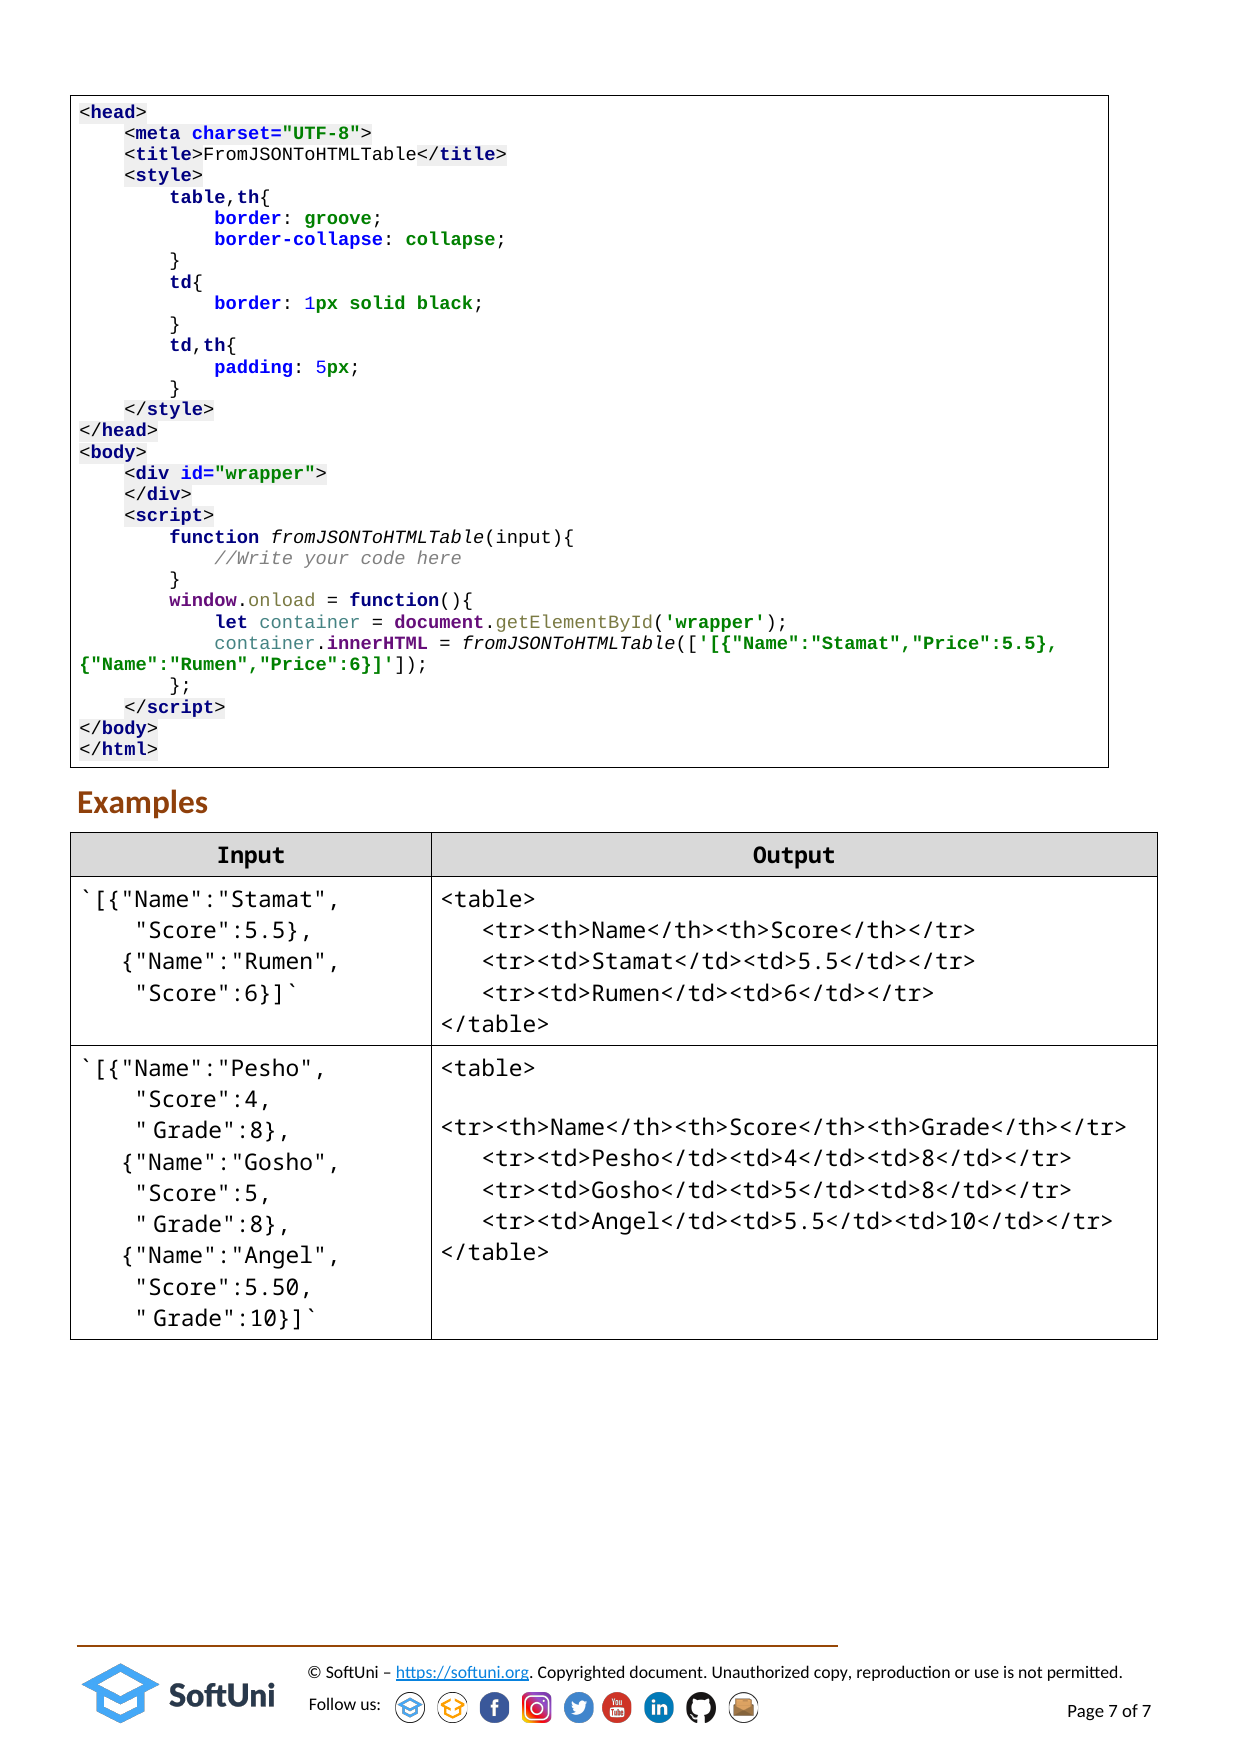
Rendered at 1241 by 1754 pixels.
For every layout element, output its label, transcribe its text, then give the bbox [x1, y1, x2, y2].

table_header Input [71, 833, 431, 876]
picture [75, 1658, 281, 1729]
picture [658, 1705, 667, 1714]
table_cell <table> <tr><th>Name</th><th>Score</th></tr> <tr><td>Stamat</td><td>5.5</td></tr> <tr><td>Rumen</td><td>6</td></tr> </table> [432, 877, 1157, 1045]
picture [665, 1714, 674, 1723]
picture [395, 1692, 425, 1723]
picture [522, 1692, 552, 1723]
table_cell `[{"Name":"Pesho", "Score":4, " Grade":8}, {"Name":"Gosho", "Score":5, " Grade":8}, {"Name":"Angel", "Score":5.50, " Grade":10}]` [71, 1046, 431, 1339]
table_header Output [432, 833, 1157, 876]
table_cell <table> <tr><th>Name</th><th>Score</th><th>Grade</th></tr> <tr><td>Pesho</td><td>4</td><td>8</td></tr> <tr><td>Gosho</td><td>5</td><td>8</td></tr> <tr><td>Angel</td><td>5.5</td><td>10</td></tr> </table> [432, 1046, 1157, 1339]
picture [437, 1692, 468, 1723]
subtitle Examples [77, 781, 1163, 821]
table_cell `[{"Name":"Stamat", "Score":5.5}, {"Name":"Rumen", "Score":6}]` [71, 877, 431, 1045]
picture [728, 1692, 759, 1723]
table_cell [71, 96, 1108, 767]
picture [602, 1692, 632, 1723]
picture [686, 1692, 716, 1723]
picture [564, 1692, 594, 1723]
picture [665, 1692, 674, 1701]
picture [644, 1714, 653, 1723]
picture [479, 1692, 510, 1723]
picture [644, 1692, 653, 1701]
